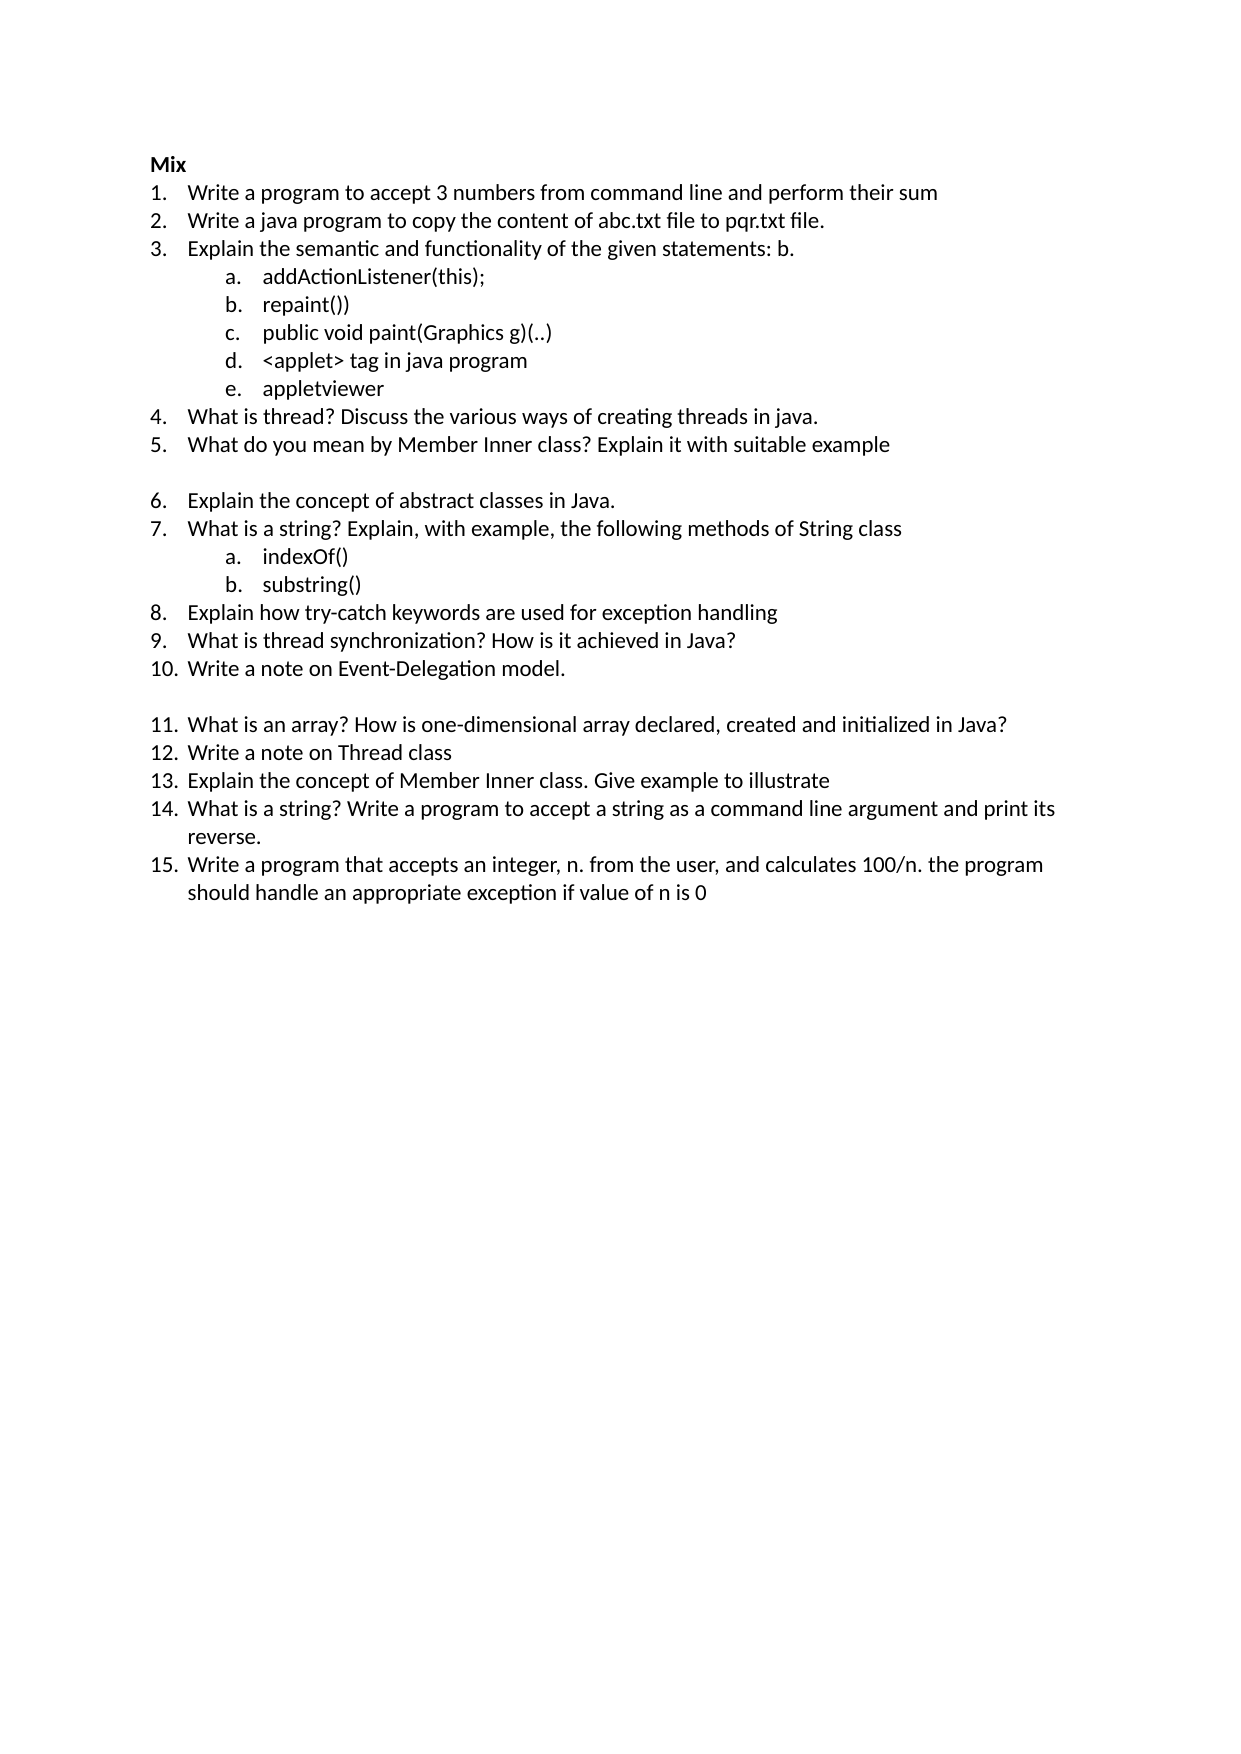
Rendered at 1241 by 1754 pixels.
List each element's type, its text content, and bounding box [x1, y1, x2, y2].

list <applet> tag in java program [225, 346, 1090, 374]
list What is a string? Explain, with example, the following methods of String class [150, 514, 1090, 542]
list What is thread? Discuss the various ways of creating threads in java. [150, 402, 1090, 430]
list Explain the semantic and functionality of the given statements: b. [150, 234, 1090, 262]
list indexOf() [225, 542, 1090, 570]
list public void paint(Graphics g)(..) [225, 318, 1090, 346]
list substring() [225, 570, 1090, 598]
list repaint()) [225, 290, 1090, 318]
list Explain the concept of Member Inner class. Give example to illustrate [150, 766, 1090, 794]
list Write a java program to copy the content of abc.txt file to pqr.txt file. [150, 206, 1090, 234]
list What do you mean by Member Inner class? Explain it with suitable example [150, 430, 1090, 458]
list Write a note on Event-Delegation model. [150, 654, 1090, 682]
list Write a note on Thread class [150, 738, 1090, 766]
list Explain the concept of abstract classes in Java. [150, 486, 1090, 514]
list Write a program that accepts an integer, n. from the user, and calculates 100/n. the program should handle an appropriate exception if value of n is 0 [150, 851, 1090, 907]
list What is thread synchronization? How is it achieved in Java? [150, 626, 1090, 654]
list addActionListener(this); [225, 262, 1090, 290]
list What is an array? How is one-dimensional array declared, created and initialized in Java? [150, 710, 1090, 738]
list appletviewer [225, 374, 1090, 402]
list What is a string? Write a program to accept a string as a command line argument and print its reverse. [150, 794, 1090, 851]
list Write a program to accept 3 numbers from command line and perform their sum [150, 178, 1090, 206]
list Explain how try-catch keywords are used for exception handling [150, 598, 1090, 626]
text Mix [150, 150, 1090, 178]
